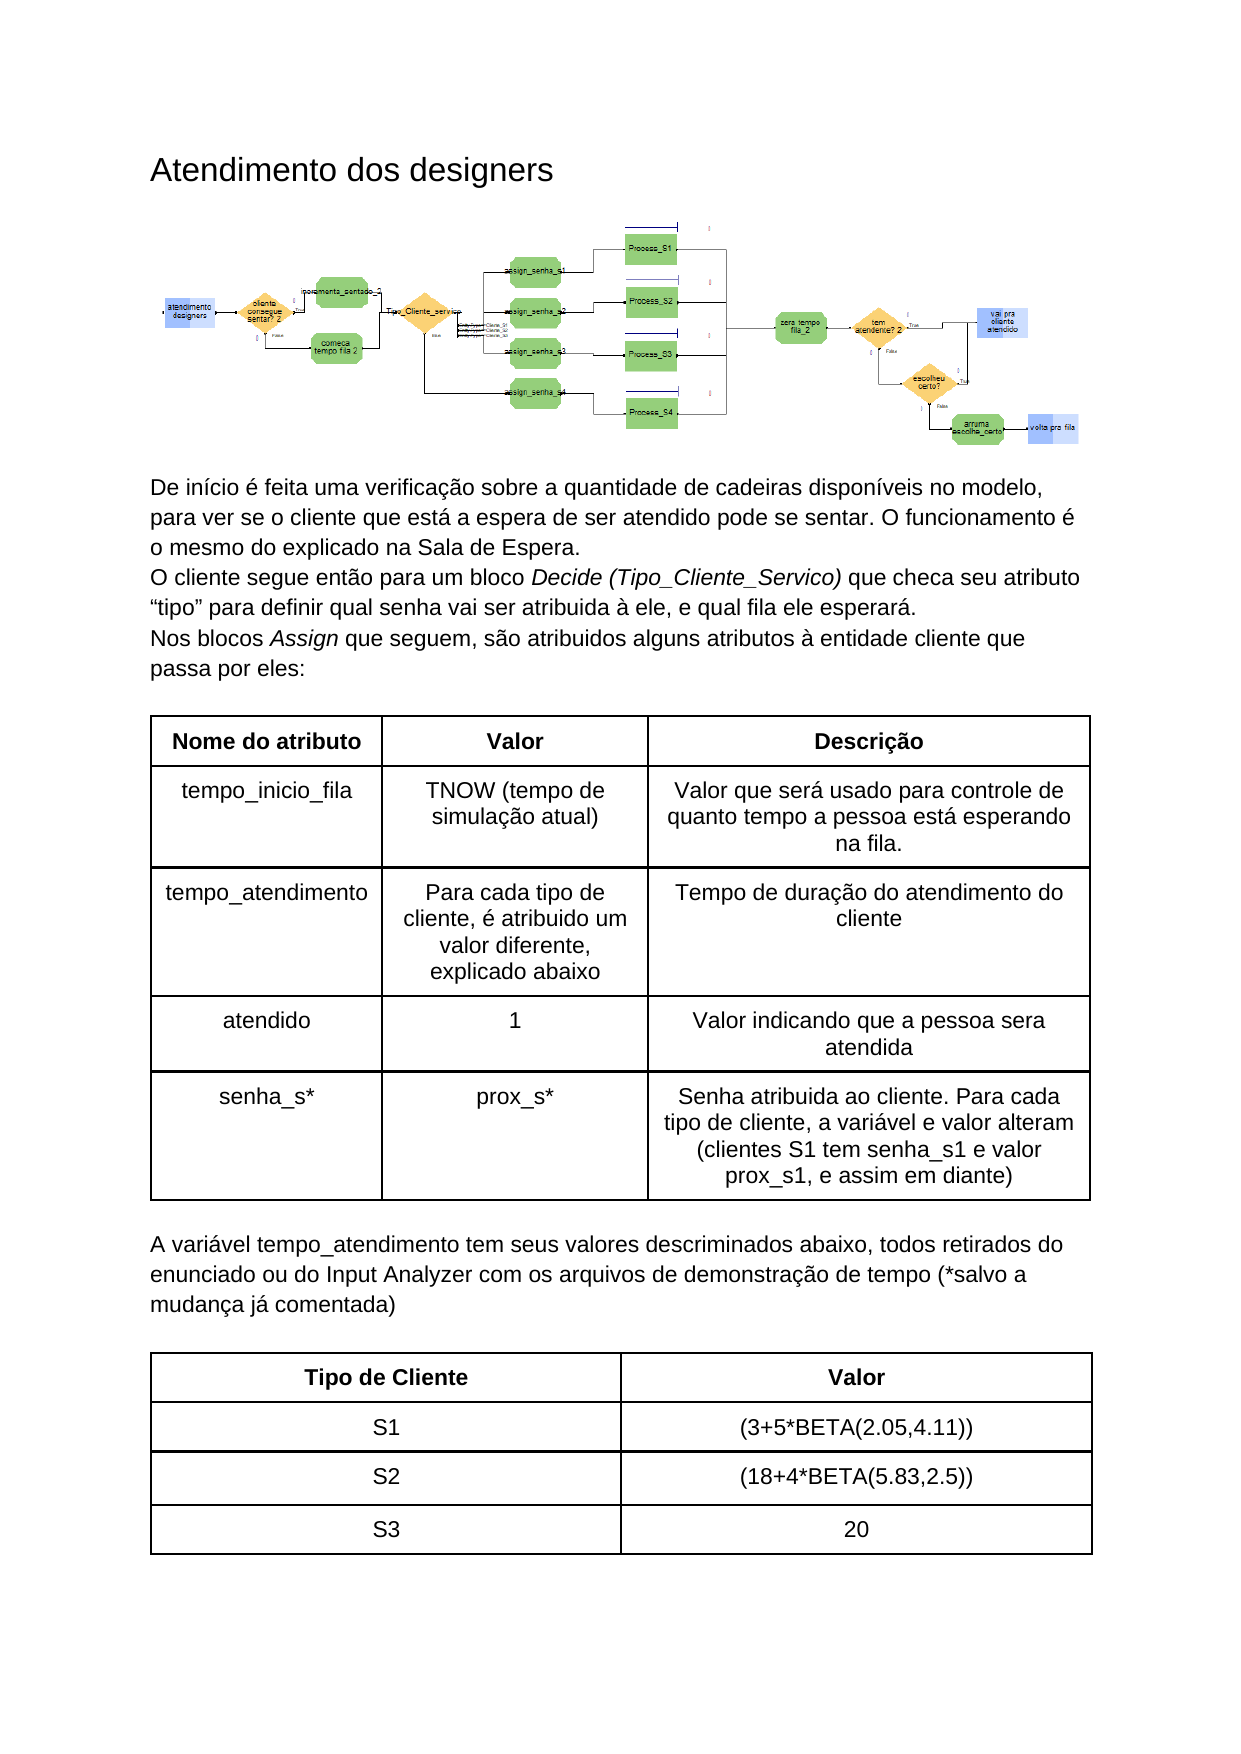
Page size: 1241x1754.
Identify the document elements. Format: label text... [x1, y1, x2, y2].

table_cell senha_s* [152, 1073, 381, 1199]
table_header Valor [383, 717, 647, 764]
subtitle Atendimento dos designers [150, 150, 1090, 188]
table_cell tempo_inicio_fila [152, 767, 381, 866]
table_cell Valor indicando que a pessoa sera atendida [649, 997, 1089, 1070]
table_cell Senha atribuida ao cliente. Para cada tipo de cliente, a variável e valor alteram (clientes S1 tem senha_s1 e valor prox_s1, e assim em diante) [649, 1073, 1089, 1199]
table_cell S1 [152, 1403, 620, 1450]
text A variável tempo_atendimento tem seus valores descriminados abaixo, todos retirados do enunciado ou do Input Analyzer com os arquivos de demonstração de tempo (*salvo a mudança já comentada) [150, 1231, 1090, 1318]
picture [150, 201, 1091, 470]
table_cell TNOW (tempo de simulação atual) [383, 767, 647, 866]
text Nos blocos Assign que seguem, são atribuidos alguns atributos à entidade cliente que passa por eles: [150, 624, 1090, 681]
table_cell (18+4*BETA(5.83,2.5)) [622, 1453, 1091, 1503]
table_cell Tempo de duração do atendimento do cliente [649, 869, 1089, 995]
table_cell Valor que será usado para controle de quanto tempo a pessoa está esperando na fila. [649, 767, 1089, 866]
table_cell 1 [383, 997, 647, 1070]
table_cell 20 [622, 1506, 1091, 1553]
table_header Nome do atributo [152, 717, 381, 764]
text O cliente segue então para um bloco Decide (Tipo_Cliente_Servico) que checa seu atributo “tipo” para definir qual senha vai ser atribuida à ele, e qual fila ele esperará. [150, 564, 1090, 621]
table_cell S3 [152, 1506, 620, 1553]
table_cell Para cada tipo de cliente, é atribuido um valor diferente, explicado abaixo [383, 869, 647, 995]
table_cell tempo_atendimento [152, 869, 381, 995]
table_cell atendido [152, 997, 381, 1070]
table_header Descrição [649, 717, 1089, 764]
text De início é feita uma verificação sobre a quantidade de cadeiras disponíveis no modelo, para ver se o cliente que está a espera de ser atendido pode se sentar. O funcionamento é o mesmo do explicado na Sala de Espera. [150, 473, 1090, 560]
table_header Tipo de Cliente [152, 1354, 620, 1401]
table_header Valor [622, 1354, 1091, 1401]
table_cell S2 [152, 1453, 620, 1503]
table_cell prox_s* [383, 1073, 647, 1199]
table_cell (3+5*BETA(2.05,4.11)) [622, 1403, 1091, 1450]
